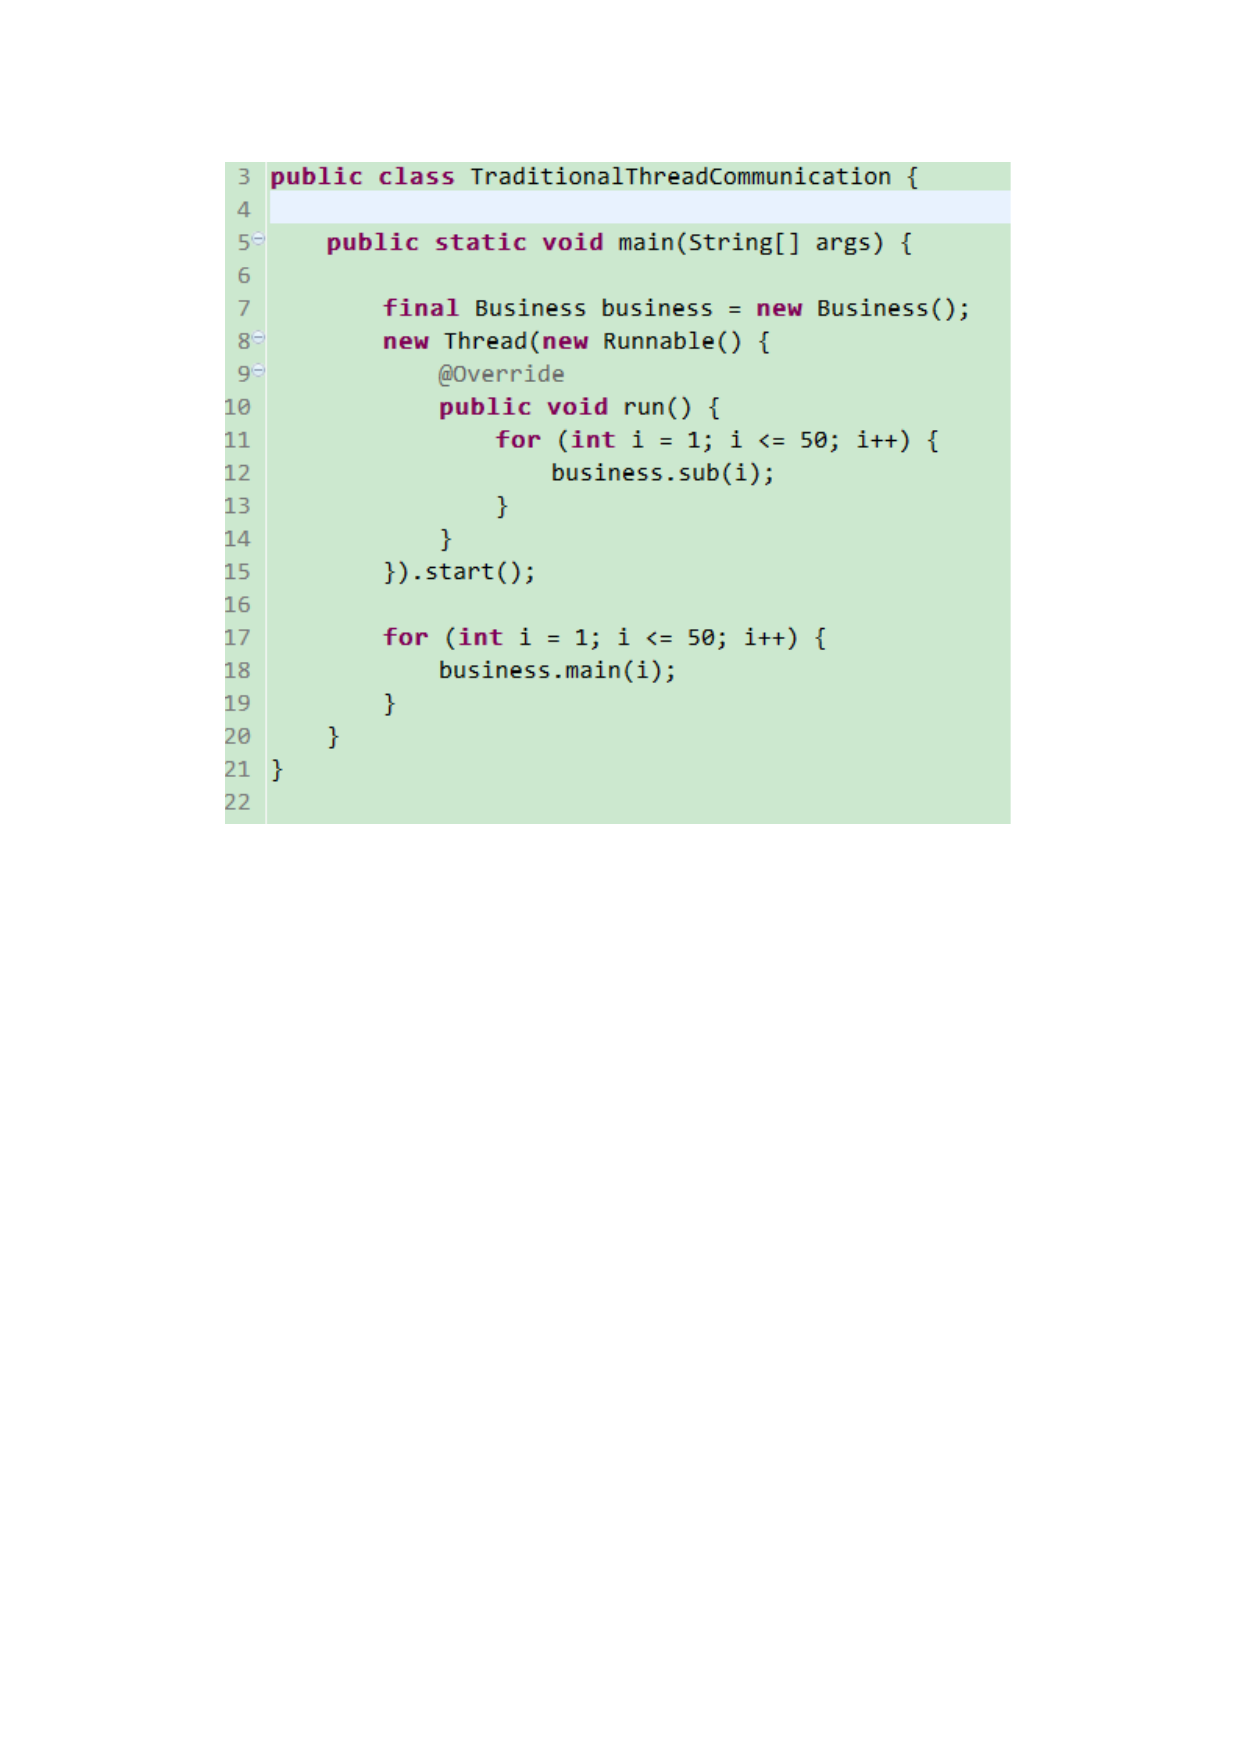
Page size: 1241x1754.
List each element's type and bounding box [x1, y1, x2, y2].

picture [225, 162, 1011, 824]
